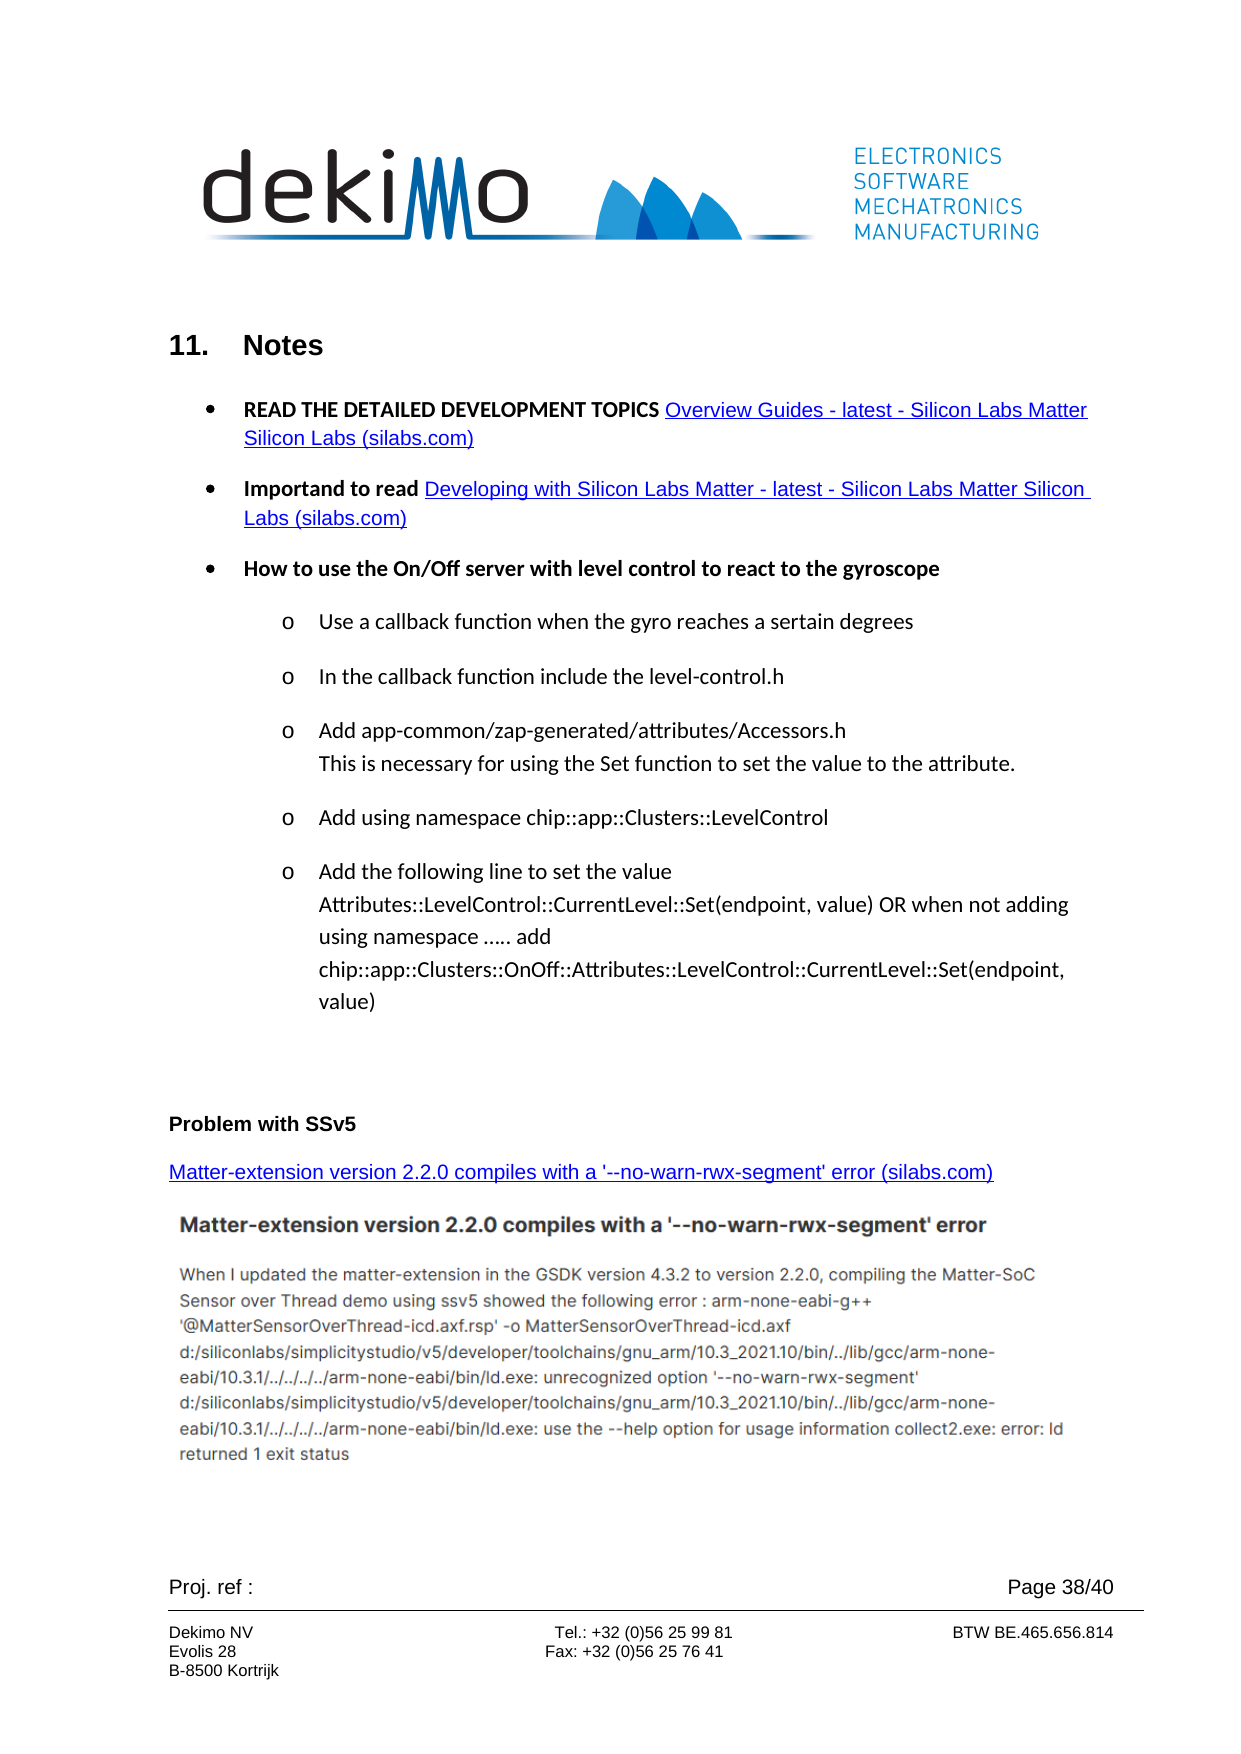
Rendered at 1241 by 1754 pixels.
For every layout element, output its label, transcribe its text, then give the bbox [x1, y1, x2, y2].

list How to use the On/Off server with level control to react to the gyroscope [206, 554, 1093, 582]
list READ THE DETAILED DEVELOPMENT TOPICS Overview Guides - latest - Silicon Labs Matter Silicon Labs (silabs.com) [206, 395, 1093, 450]
list In the callback function include the level-control.h [281, 662, 1093, 691]
text Matter-extension version 2.2.0 compiles with a '--no-warn-rwx-segment' error (silabs.com) [169, 1160, 1093, 1184]
subtitle Notes [169, 328, 1093, 361]
list Add using namespace chip::app::Clusters::LevelControl [281, 803, 1093, 832]
text Problem with SSv5 [169, 1112, 1093, 1136]
picture [159, 73, 1083, 304]
list Importand to read Developing with Silicon Labs Matter - latest - Silicon Labs Matter Silicon Labs (silabs.com) [206, 474, 1093, 530]
list Add the following line to set the value Attributes::LevelControl::CurrentLevel::Set(endpoint, value) OR when not adding using namespace ….. add chip::app::Clusters::OnOff::Attributes::LevelControl::CurrentLevel::Set(endpoint, value) [281, 857, 1093, 1015]
list Use a callback function when the gyro reaches a sertain degrees [281, 607, 1093, 637]
picture [168, 1207, 1093, 1484]
list Add app-common/zap-generated/attributes/Accessors.h This is necessary for using the Set function to set the value to the attribute. [281, 716, 1093, 778]
